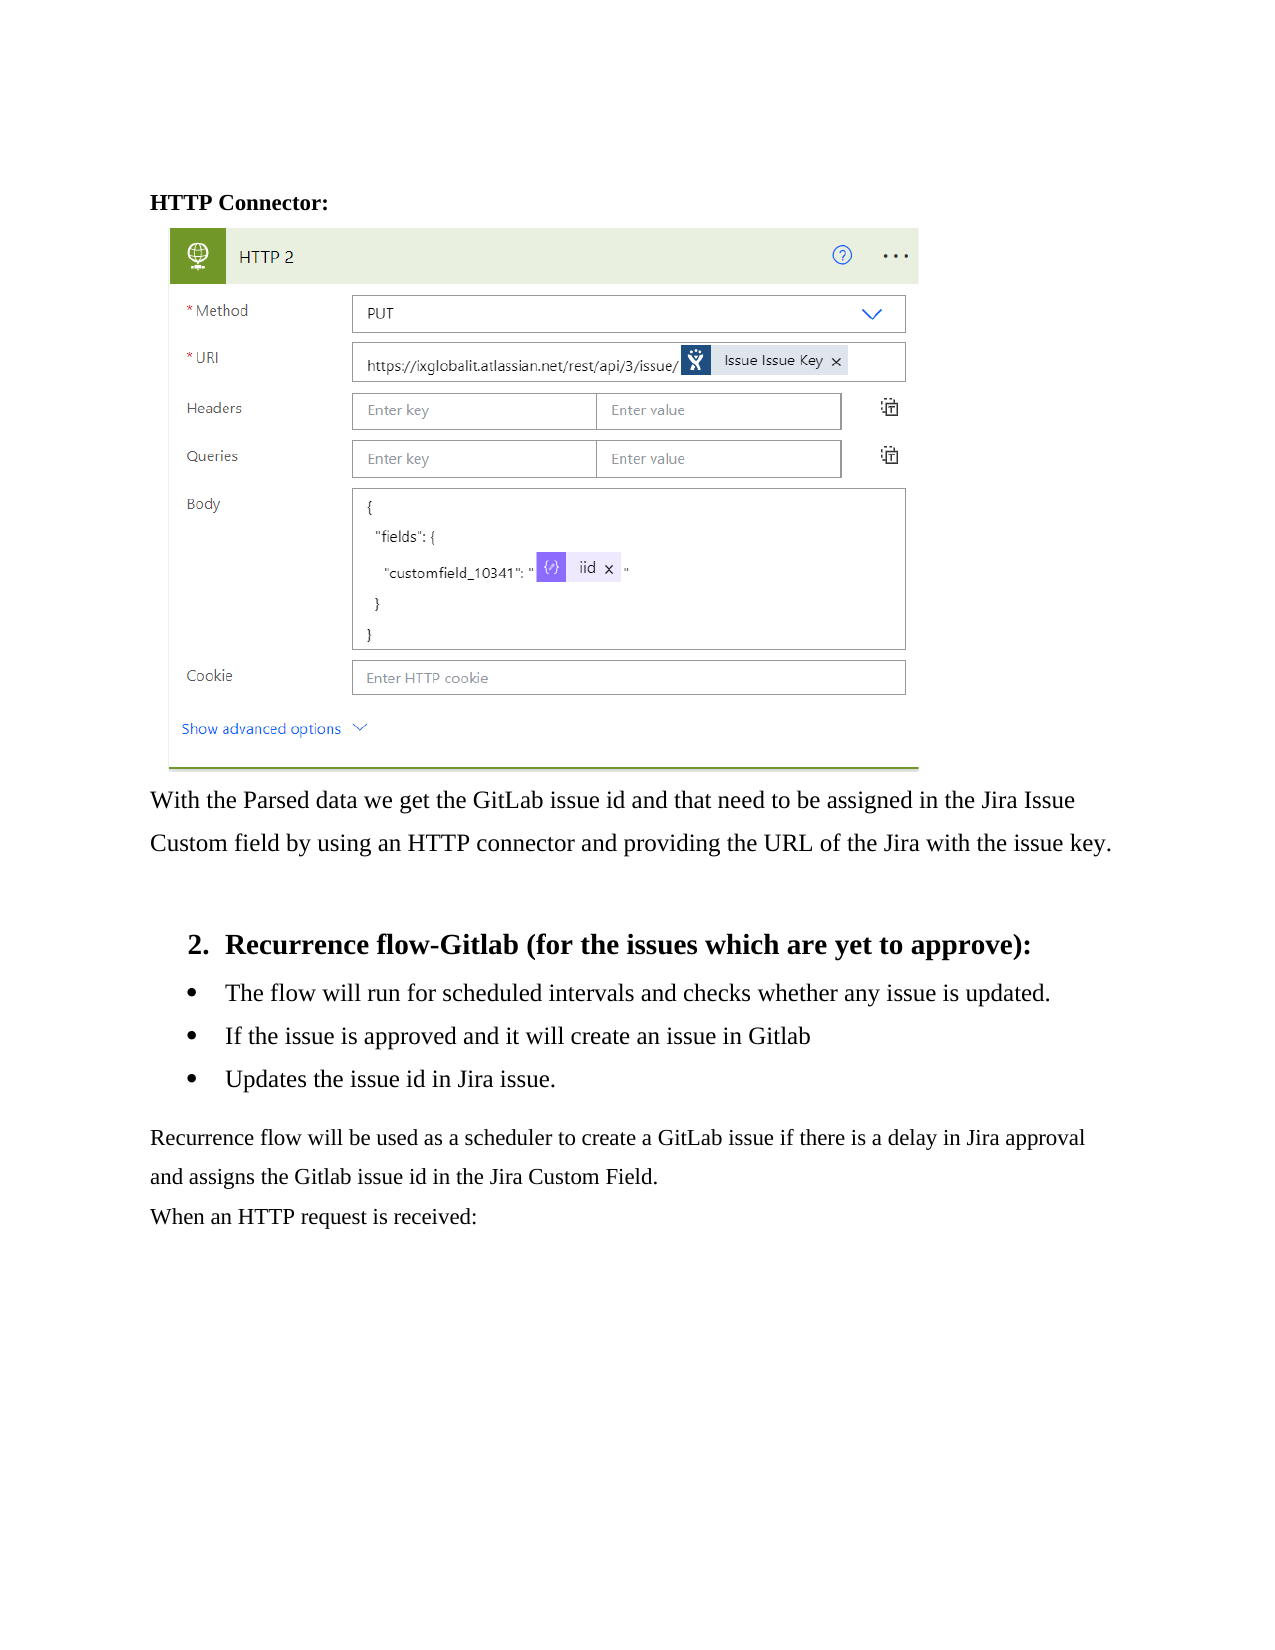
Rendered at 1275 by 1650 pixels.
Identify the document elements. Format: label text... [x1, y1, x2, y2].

text When an HTTP request is received: [150, 1203, 1125, 1229]
text With the Parsed data we get the GitLab issue id and that need to be assigned in the Jira Issue Custom field by using an HTTP connector and providing the URL of the Jira with the issue key. [150, 785, 1125, 857]
text HTTP Connector: [150, 189, 1125, 216]
list The flow will run for scheduled intervals and checks whether any issue is updated. [187, 978, 1125, 1007]
list Updates the issue id in Jira issue. [187, 1064, 1125, 1093]
text Recurrence flow will be used as a scheduler to create a GitLab issue if there is a delay in Jira approval and assigns the Gitlab issue id in the Jira Custom Field. [150, 1124, 1125, 1190]
list If the issue is approved and it will create an issue in Gitlab [187, 1021, 1125, 1050]
list Recurrence flow-Gitlab (for the issues which are yet to approve): [187, 927, 1125, 961]
